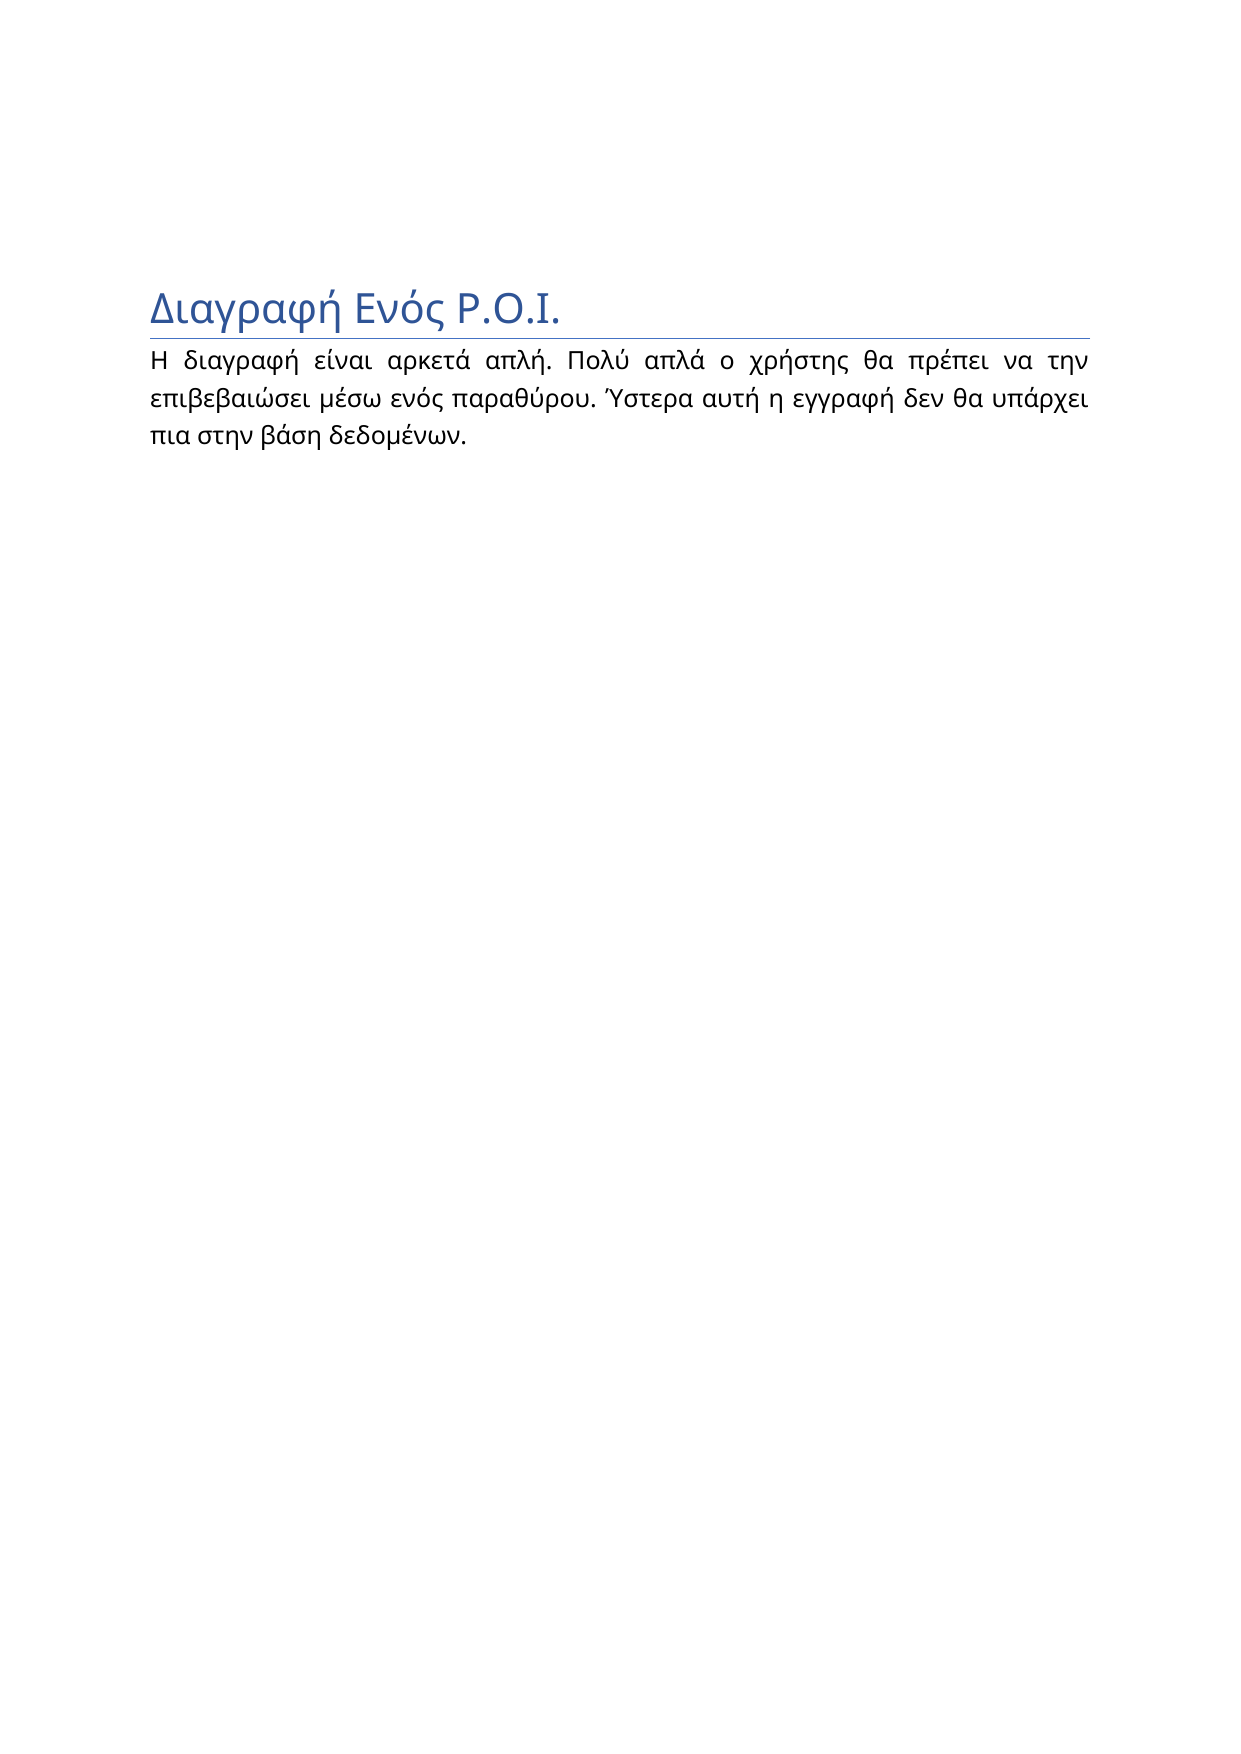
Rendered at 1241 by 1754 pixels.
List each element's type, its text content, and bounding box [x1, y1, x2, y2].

subtitle Διαγραφή Ενός P.O.I. [150, 279, 1090, 338]
text H διαγραφή είναι αρκετά απλή. Πολύ απλά ο χρήστης θα πρέπει να την επιβεβαιώσει μέσω ενός παραθύρου. Ύστερα αυτή η εγγραφή δεν θα υπάρχει πια στην βάση δεδομένων. [150, 343, 1090, 452]
